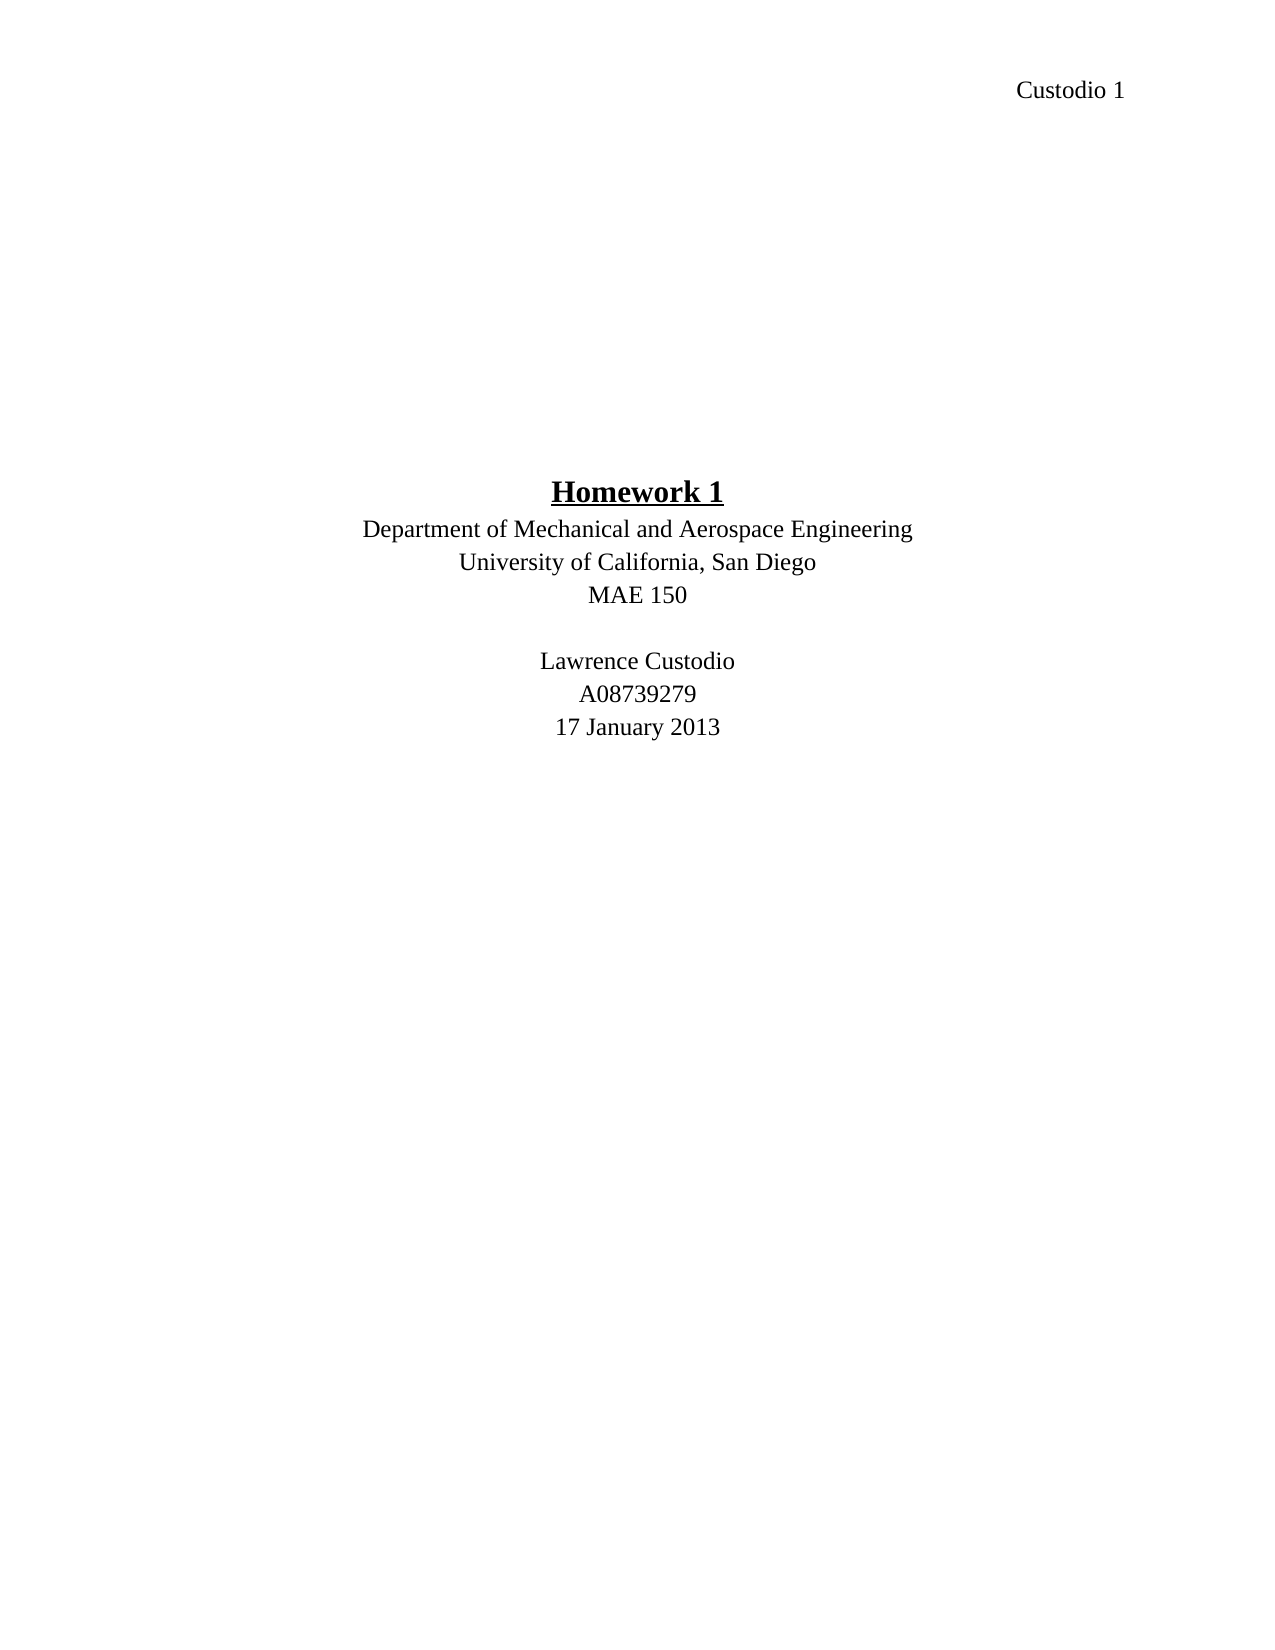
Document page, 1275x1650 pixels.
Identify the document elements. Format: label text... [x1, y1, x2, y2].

text 17 January 2013 [150, 712, 1125, 741]
text University of California, San Diego [150, 547, 1125, 576]
text Lawrence Custodio [150, 646, 1125, 675]
text A08739279 [150, 679, 1125, 708]
text Department of Mechanical and Aerospace Engineering [150, 514, 1125, 543]
text Homework 1 [150, 473, 1125, 509]
text MAE 150 [150, 580, 1125, 609]
